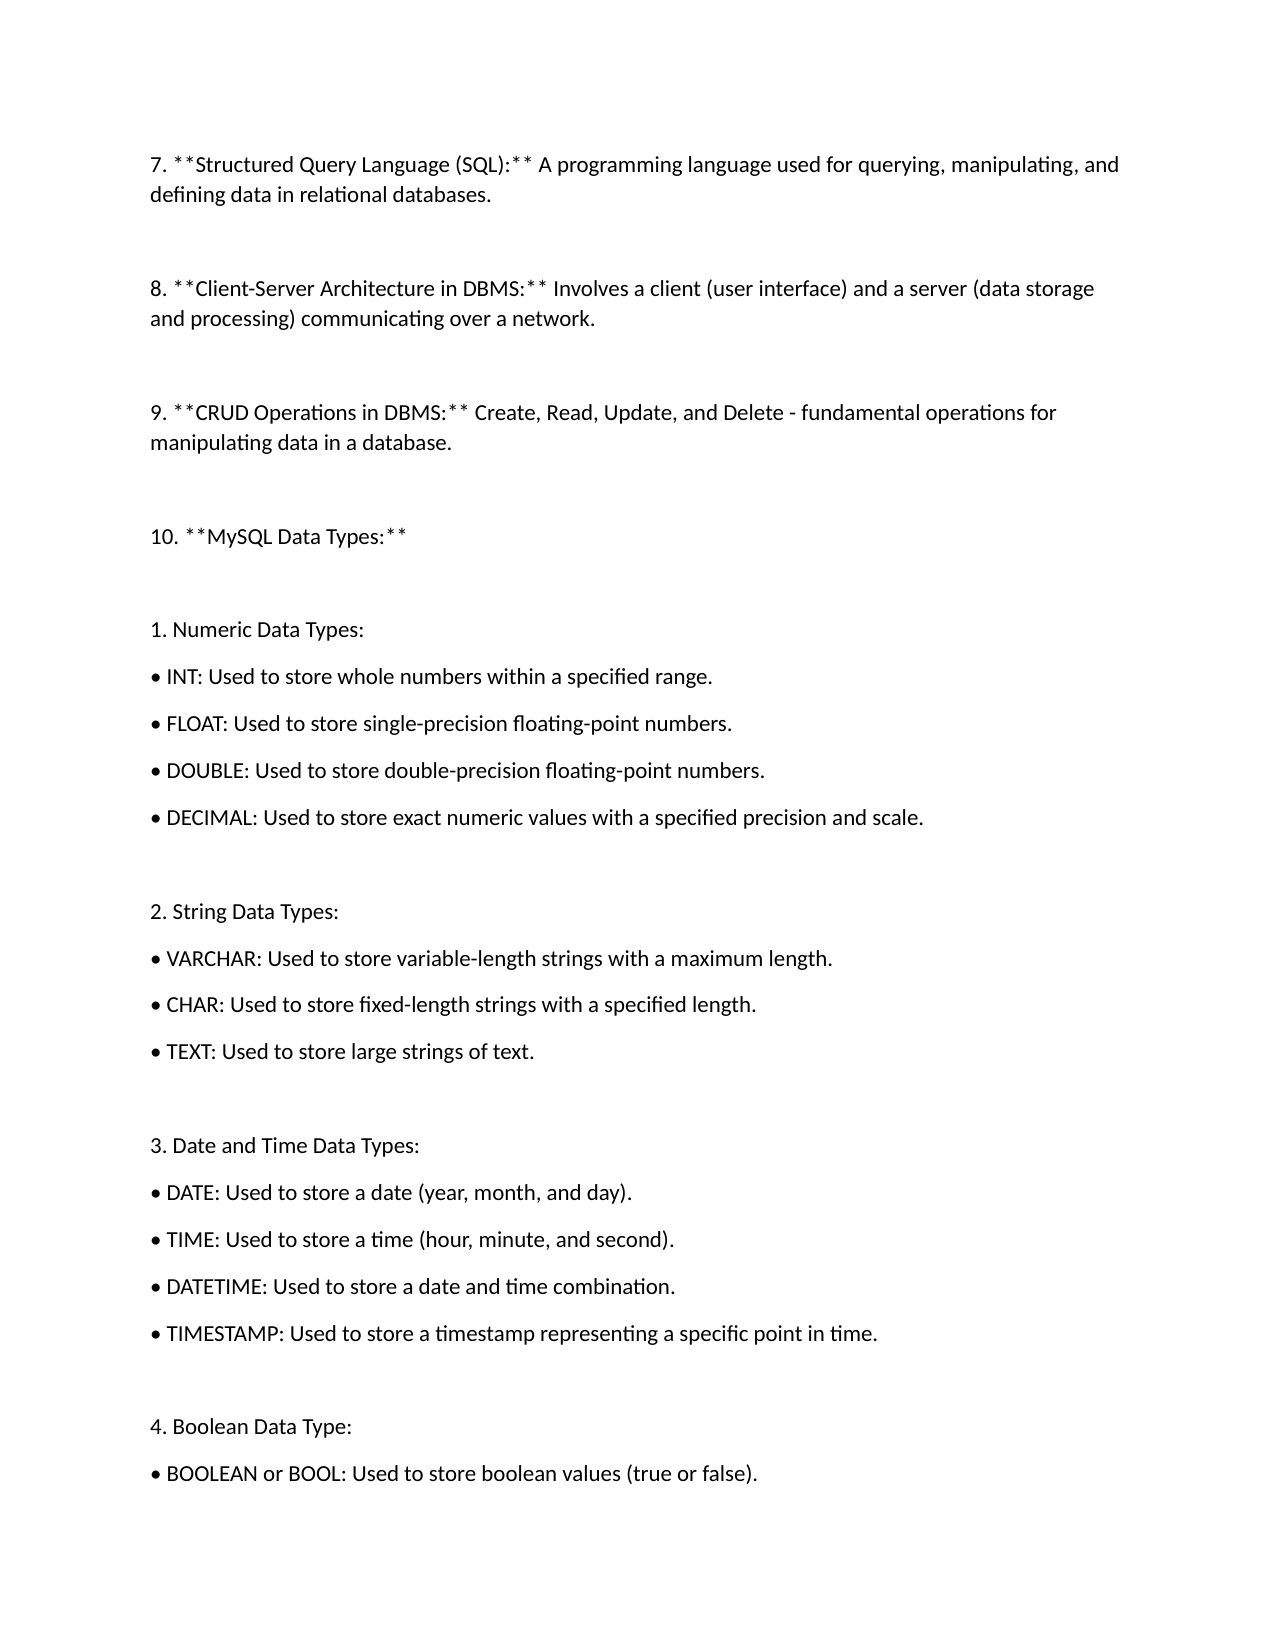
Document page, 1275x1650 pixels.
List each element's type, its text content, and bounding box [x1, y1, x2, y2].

text • FLOAT: Used to store single-precision floating-point numbers. [150, 709, 1125, 737]
text • DATETIME: Used to store a date and time combination. [150, 1272, 1125, 1300]
text • CHAR: Used to store fixed-length strings with a specified length. [150, 991, 1125, 1019]
text • DATE: Used to store a date (year, month, and day). [150, 1178, 1125, 1206]
text • TIMESTAMP: Used to store a timestamp representing a specific point in time. [150, 1319, 1125, 1347]
text • TIME: Used to store a time (hour, minute, and second). [150, 1225, 1125, 1253]
text 4. Boolean Data Type: [150, 1412, 1125, 1441]
text 10. **MySQL Data Types:** [150, 522, 1125, 550]
text • DECIMAL: Used to store exact numeric values with a specified precision and scale. [150, 803, 1125, 831]
text • DOUBLE: Used to store double-precision floating-point numbers. [150, 756, 1125, 784]
text 8. **Client-Server Architecture in DBMS:** Involves a client (user interface) and a server (data storage and processing) communicating over a network. [150, 274, 1125, 332]
text 9. **CRUD Operations in DBMS:** Create, Read, Update, and Delete - fundamental operations for manipulating data in a database. [150, 398, 1125, 456]
text • TEXT: Used to store large strings of text. [150, 1037, 1125, 1066]
text • BOOLEAN or BOOL: Used to store boolean values (true or false). [150, 1459, 1125, 1487]
text 7. **Structured Query Language (SQL):** A programming language used for querying, manipulating, and defining data in relational databases. [150, 150, 1125, 208]
text 2. String Data Types: [150, 897, 1125, 925]
text • INT: Used to store whole numbers within a specified range. [150, 662, 1125, 691]
text 3. Date and Time Data Types: [150, 1131, 1125, 1159]
text • VARCHAR: Used to store variable-length strings with a maximum length. [150, 944, 1125, 972]
text 1. Numeric Data Types: [150, 616, 1125, 644]
